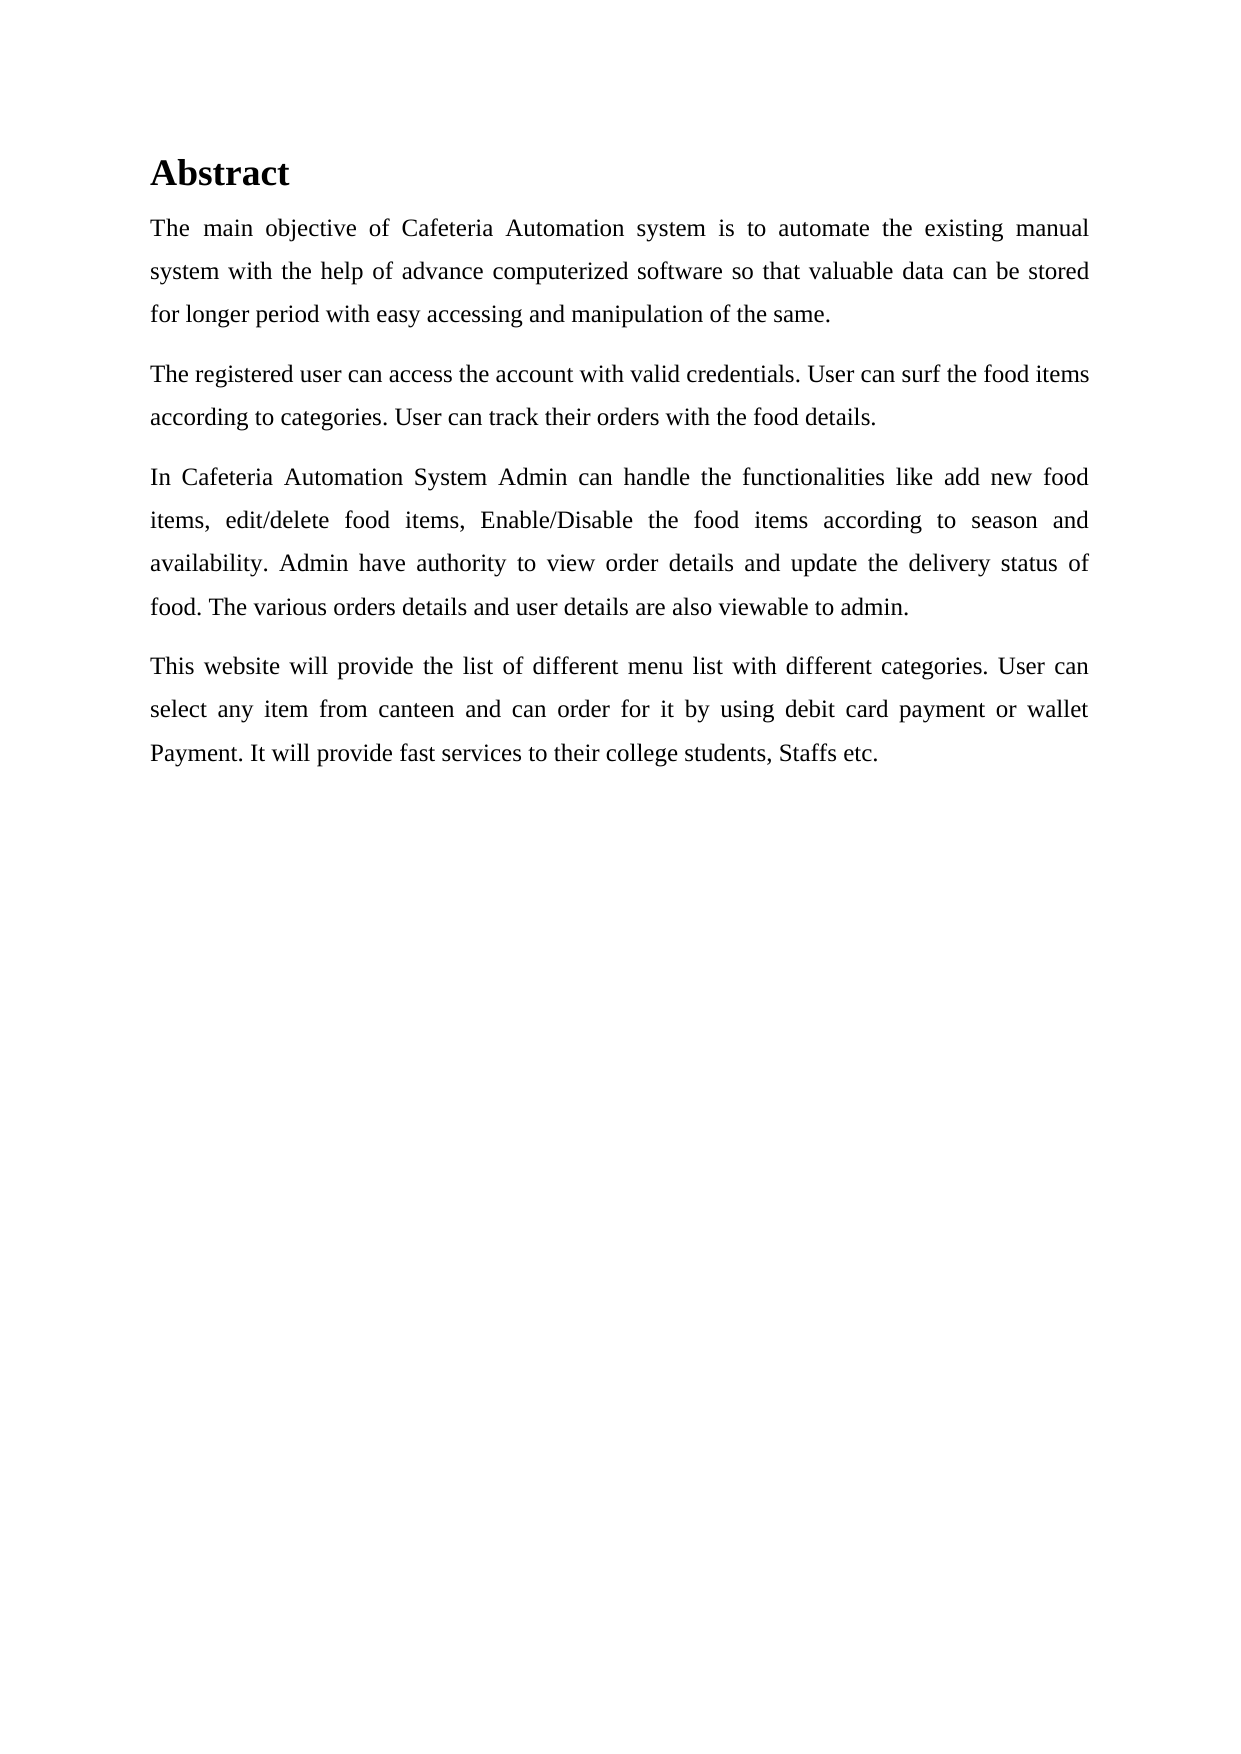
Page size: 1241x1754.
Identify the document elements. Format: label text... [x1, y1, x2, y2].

text Abstract [150, 150, 1090, 193]
text The main objective of Cafeteria Automation system is to automate the existing manual system with the help of advance computerized software so that valuable data can be stored for longer period with easy accessing and manipulation of the same. [150, 213, 1090, 328]
text In Cafeteria Automation System Admin can handle the functionalities like add new food items, edit/delete food items, Enable/Disable the food items according to season and availability. Admin have authority to view order details and update the delivery status of food. The various orders details and user details are also viewable to admin. [150, 462, 1090, 620]
text The registered user can access the account with valid credentials. User can surf the food items according to categories. User can track their orders with the food details. [150, 359, 1090, 431]
text This website will provide the list of different menu list with different categories. User can select any item from canteen and can order for it by using debit card payment or wallet Payment. It will provide fast services to their college students, Staffs etc. [150, 651, 1090, 766]
